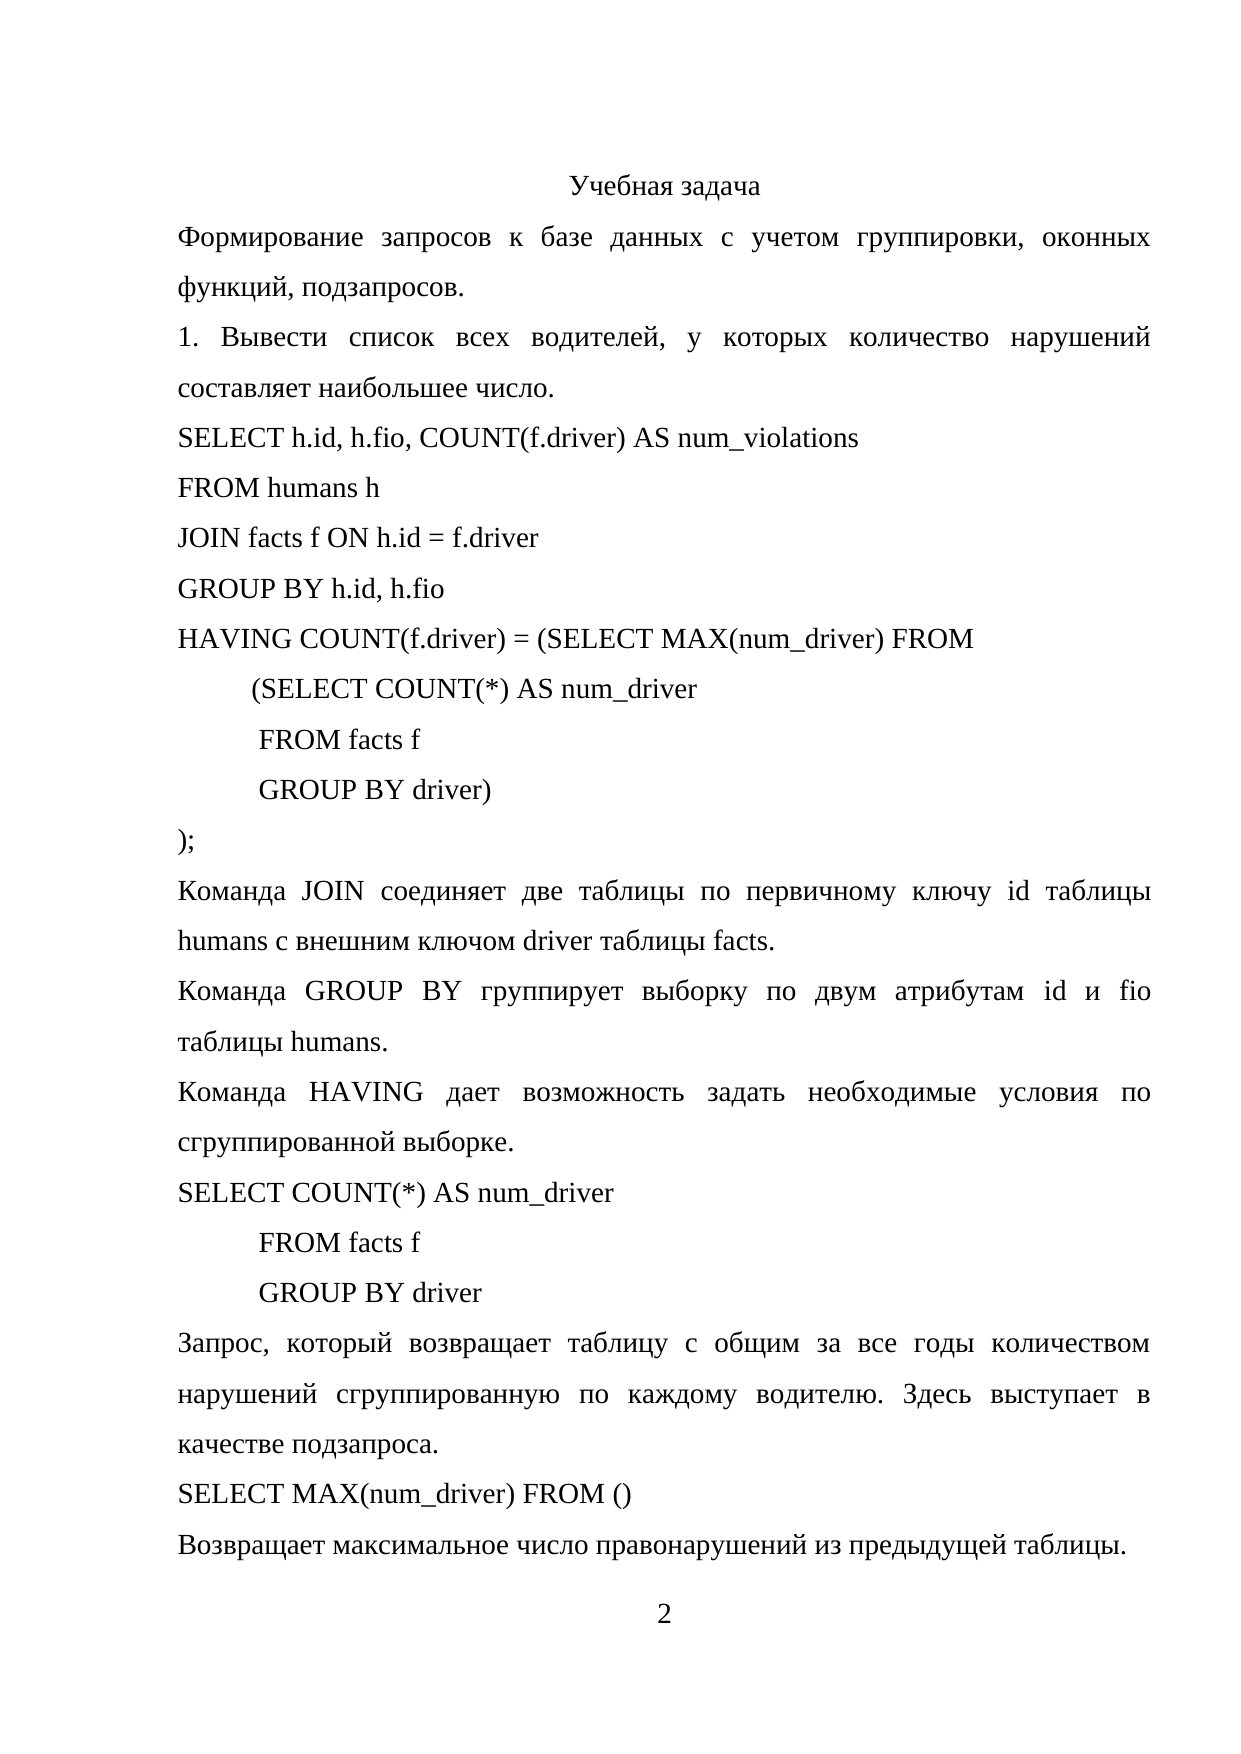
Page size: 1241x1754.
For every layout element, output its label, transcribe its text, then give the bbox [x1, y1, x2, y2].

text SELECT h.id, h.fio, COUNT(f.driver) AS num_violations [177, 420, 1152, 453]
text FROM facts f [177, 1225, 1152, 1258]
text FROM humans h [177, 470, 1152, 504]
text SELECT MAX(num_driver) FROM () [177, 1477, 1152, 1510]
text 1. Вывести список всех водителей, у которых количество нарушений составляет наибольшее число. [177, 319, 1152, 403]
text SELECT COUNT(*) AS num_driver [177, 1175, 1152, 1208]
text Запрос, который возвращает таблицу с общим за все годы количеством нарушений сгруппированную по каждому водителю. Здесь выступает в качестве подзапроса. [177, 1326, 1152, 1460]
text Команда GROUP BY группирует выборку по двум атрибутам id и fio таблицы humans. [177, 973, 1152, 1057]
text GROUP BY h.id, h.fio [177, 571, 1152, 604]
text Возвращает максимальное число правонарушений из предыдущей таблицы. [177, 1527, 1152, 1560]
text Формирование запросов к базе данных с учетом группировки, оконных функций, подзапросов. [177, 219, 1152, 303]
text FROM facts f [177, 722, 1152, 755]
text Команда HAVING дает возможность задать необходимые условия по сгруппированной выборке. [177, 1074, 1152, 1158]
text JOIN facts f ON h.id = f.driver [177, 521, 1152, 554]
text Команда JOIN соединяет две таблицы по первичному ключу id таблицы humans с внешним ключом driver таблицы facts. [177, 873, 1152, 957]
text ); [177, 822, 1152, 856]
text GROUP BY driver [177, 1275, 1152, 1309]
text GROUP BY driver) [177, 772, 1152, 806]
text HAVING COUNT(f.driver) = (SELECT MAX(num_driver) FROM [177, 621, 1152, 655]
text Учебная задача [177, 168, 1152, 202]
text (SELECT COUNT(*) AS num_driver [177, 672, 1152, 705]
